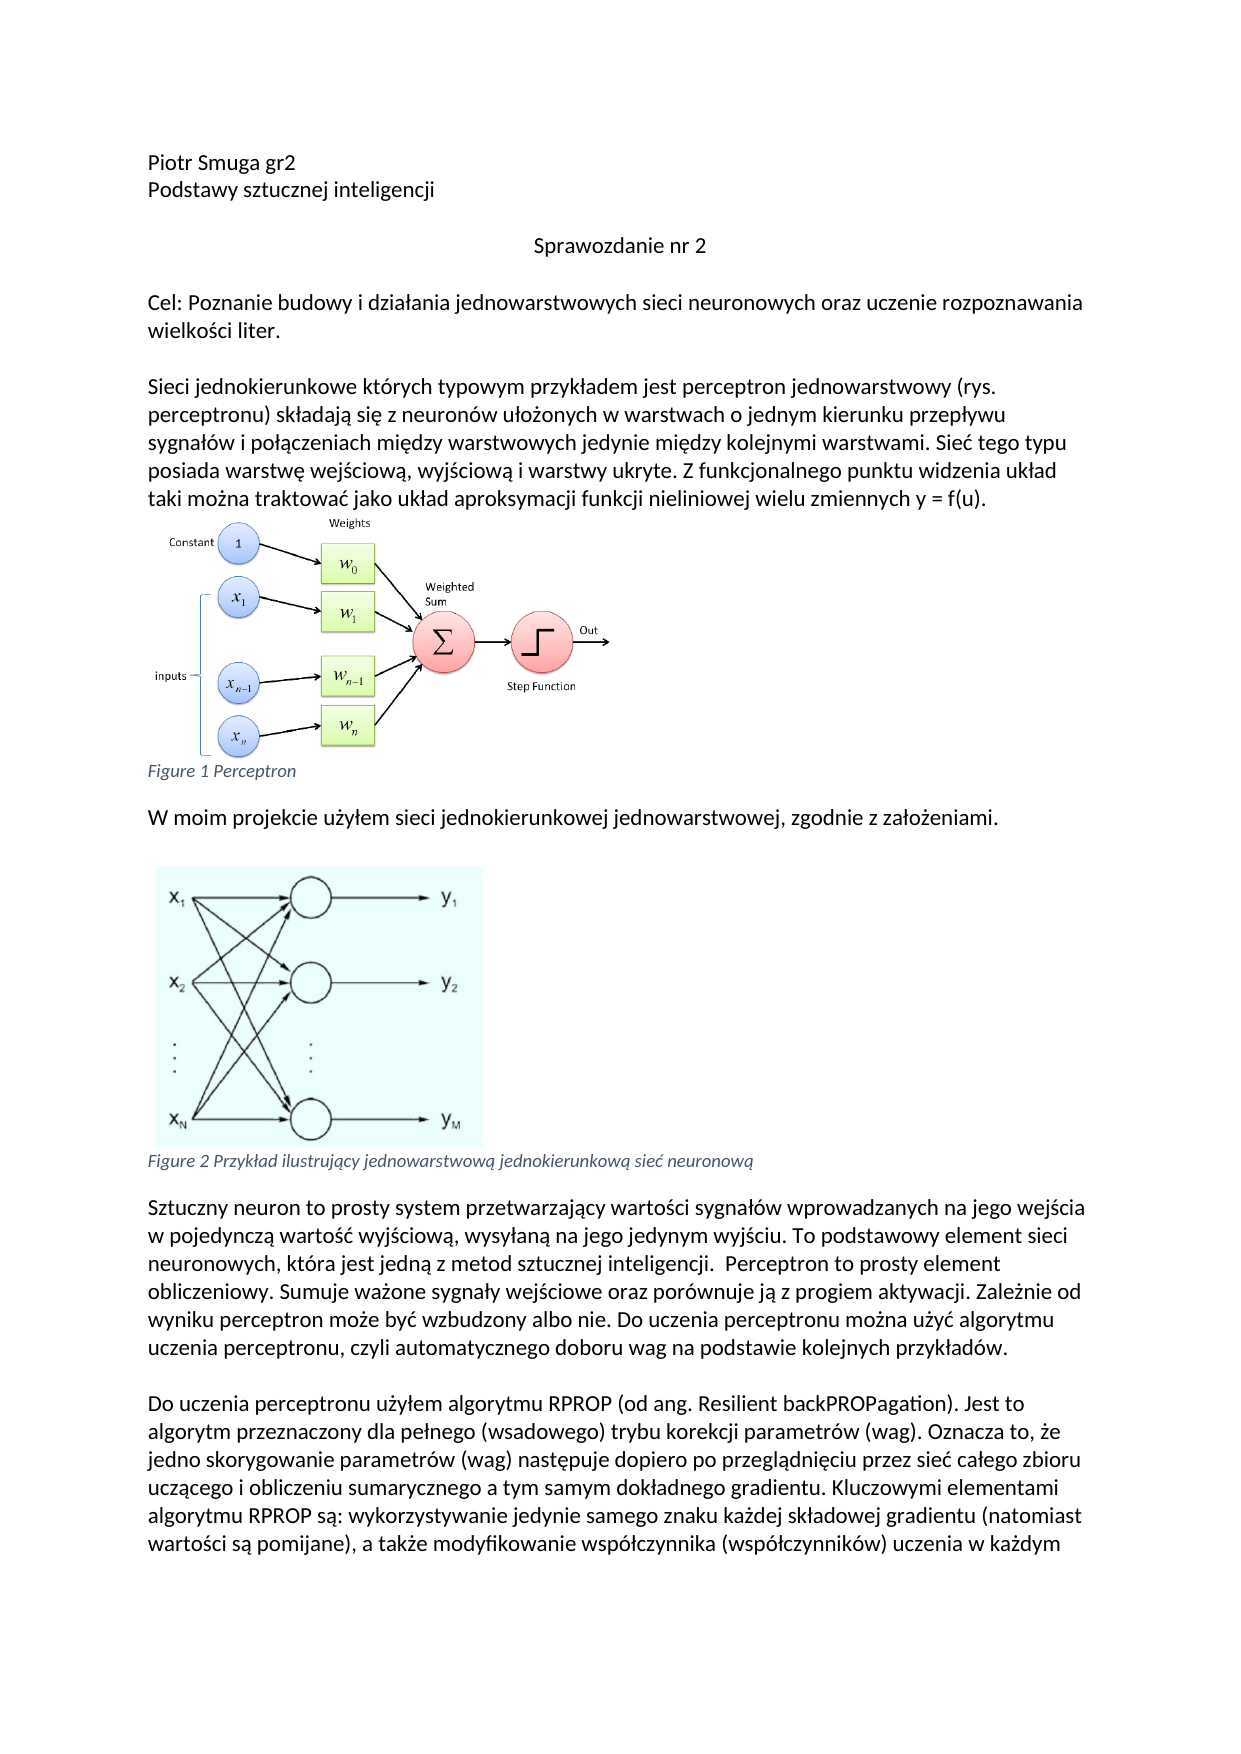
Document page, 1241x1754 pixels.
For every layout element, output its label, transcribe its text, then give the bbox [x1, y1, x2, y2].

text Podstawy sztucznej inteligencji [148, 176, 1093, 204]
text Piotr Smuga gr2 [148, 148, 1093, 176]
text W moim projekcie użyłem sieci jednokierunkowej jednowarstwowej, zgodnie z założeniami. [148, 803, 1093, 831]
text Figure 1 Perceptron [148, 760, 1093, 783]
picture [147, 511, 617, 760]
text Figure 2 Przykład ilustrujący jednowarstwową jednokierunkową sieć neuronową [148, 1149, 1093, 1172]
text Sprawozdanie nr 2 [148, 232, 1093, 260]
picture [147, 859, 483, 1150]
text Sztuczny neuron to prosty system przetwarzający wartości sygnałów wprowadzanych na jego wejścia w pojedynczą wartość wyjściową, wysyłaną na jego jedynym wyjściu. To podstawowy element sieci neuronowych, która jest jedną z metod sztucznej inteligencji. Perceptron to prosty element obliczeniowy. Sumuje ważone sygnały wejściowe oraz porównuje ją z progiem aktywacji. Zależnie od wyniku perceptron może być wzbudzony albo nie. Do uczenia perceptronu można użyć algorytmu uczenia perceptronu, czyli automatycznego doboru wag na podstawie kolejnych przykładów. [148, 1193, 1093, 1361]
text Sieci jednokierunkowe których typowym przykładem jest perceptron jednowarstwowy (rys. perceptronu) składają się z neuronów ułożonych w warstwach o jednym kierunku przepływu sygnałów i połączeniach między warstwowych jedynie między kolejnymi warstwami. Sieć tego typu posiada warstwę wejściową, wyjściową i warstwy ukryte. Z funkcjonalnego punktu widzenia układ taki można traktować jako układ aproksymacji funkcji nieliniowej wielu zmiennych y = f(u). [148, 372, 1093, 512]
text Cel: Poznanie budowy i działania jednowarstwowych sieci neuronowych oraz uczenie rozpoznawania wielkości liter. [148, 288, 1093, 344]
